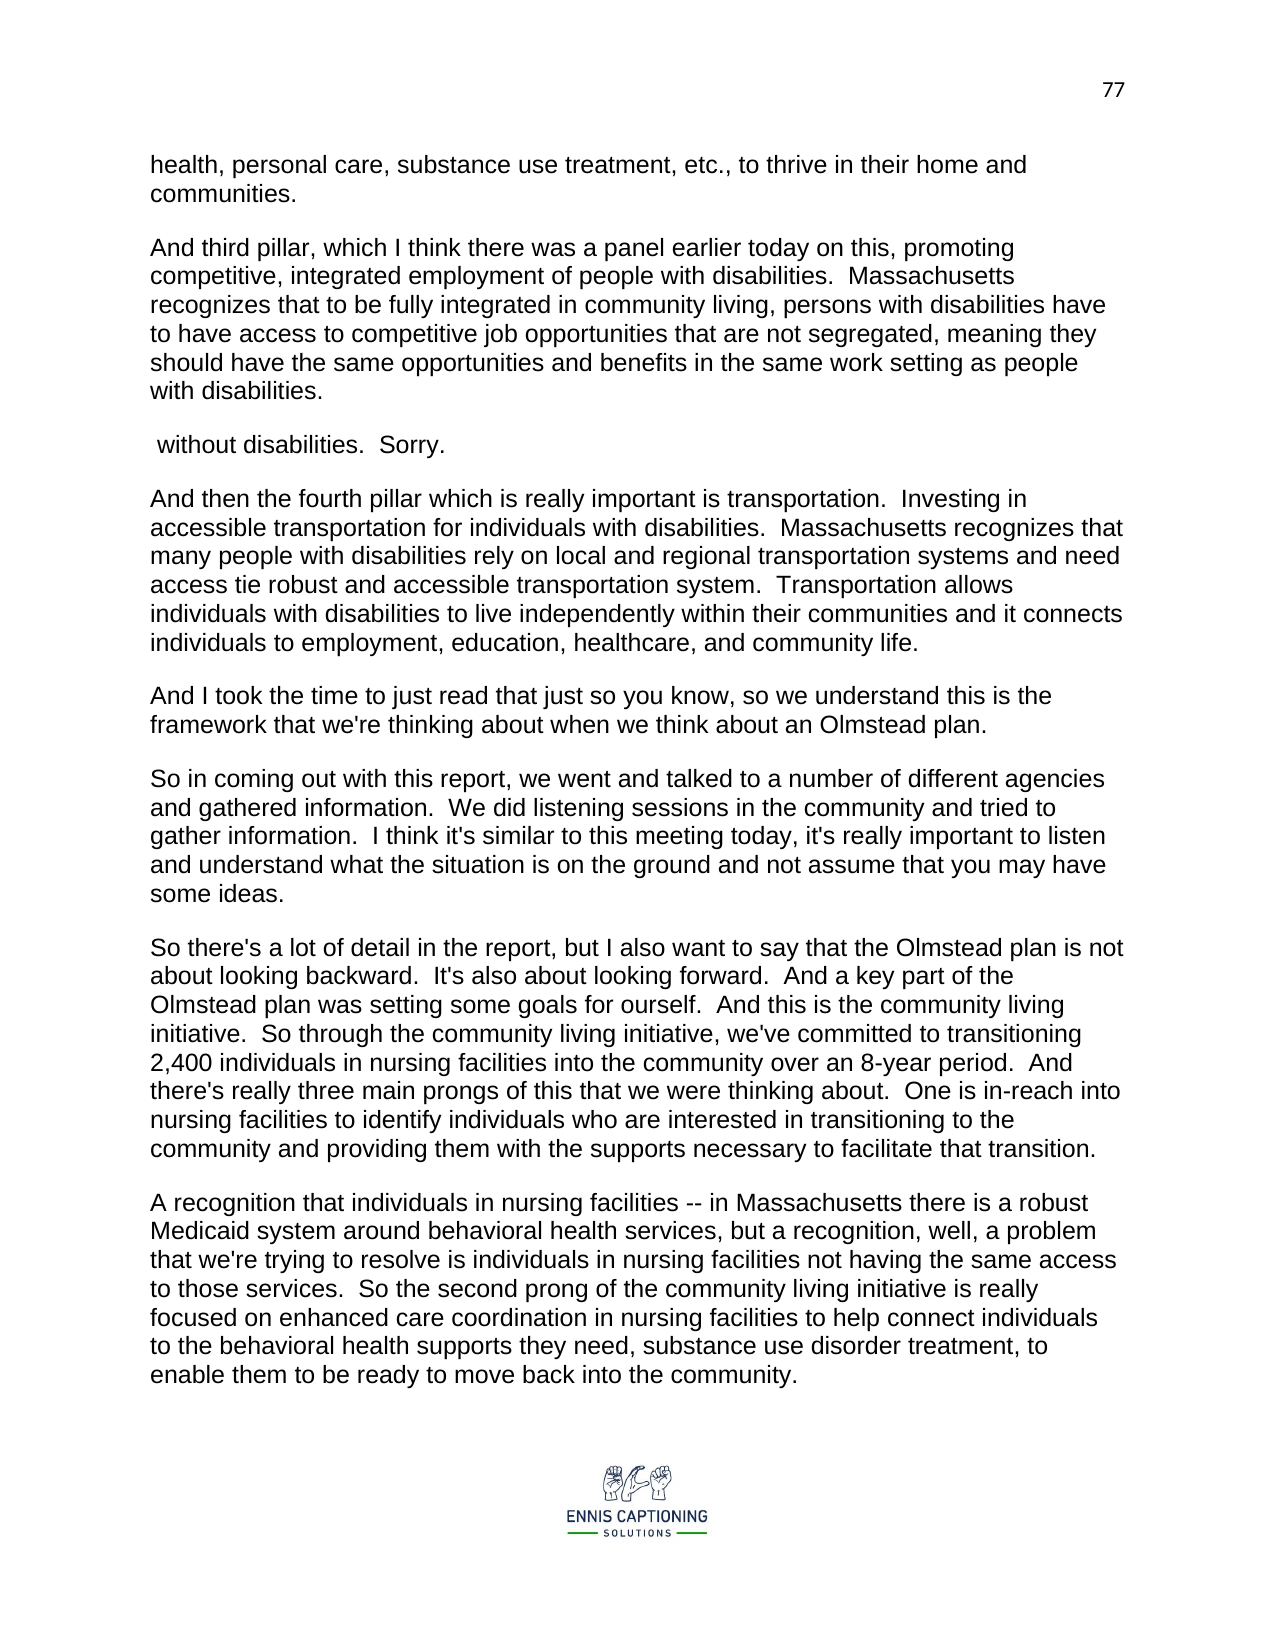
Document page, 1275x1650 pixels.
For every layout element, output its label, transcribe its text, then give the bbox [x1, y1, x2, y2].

picture [477, 1414, 798, 1575]
text So there's a lot of detail in the report, but I also want to say that the Olmstead plan is not about looking backward. It's also about looking forward. And a key part of the Olmstead plan was setting some goals for ourself. And this is the community living initiative. So through the community living initiative, we've committed to transitioning 2,400 individuals in nursing facilities into the community over an 8-year period. And there's really three main prongs of this that we were thinking about. One is in-reach into nursing facilities to identify individuals who are interested in transitioning to the community and providing them with the supports necessary to facilitate that transition. [150, 932, 1125, 1162]
text without disabilities. Sorry. [150, 430, 1125, 459]
text So in coming out with this report, we went and talked to a number of different agencies and gathered information. We did listening sessions in the community and tried to gather information. I think it's similar to this meeting today, it's really important to listen and understand what the situation is on the ground and not assume that you may have some ideas. [150, 764, 1125, 907]
text And then the fourth pillar which is really important is transportation. Investing in accessible transportation for individuals with disabilities. Massachusetts recognizes that many people with disabilities rely on local and regional transportation systems and need access tie robust and accessible transportation system. Transportation allows individuals with disabilities to live independently within their communities and it connects individuals to employment, education, healthcare, and community life. [150, 484, 1125, 656]
text And I took the time to just read that just so you know, so we understand this is the framework that we're thinking about when we think about an Olmstead plan. [150, 681, 1125, 739]
text And third pillar, which I think there was a panel earlier today on this, promoting competitive, integrated employment of people with disabilities. Massachusetts recognizes that to be fully integrated in community living, persons with disabilities have to have access to competitive job opportunities that are not segregated, meaning they should have the same opportunities and benefits in the same work setting as people with disabilities. [150, 232, 1125, 405]
text A recognition that individuals in nursing facilities -- in Massachusetts there is a robust Medicaid system around behavioral health services, but a recognition, well, a problem that we're trying to resolve is individuals in nursing facilities not having the same access to those services. So the second prong of the community living initiative is really focused on enhanced care coordination in nursing facilities to help connect individuals to the behavioral health supports they need, substance use disorder treatment, to enable them to be ready to move back into the community. [150, 1187, 1125, 1389]
